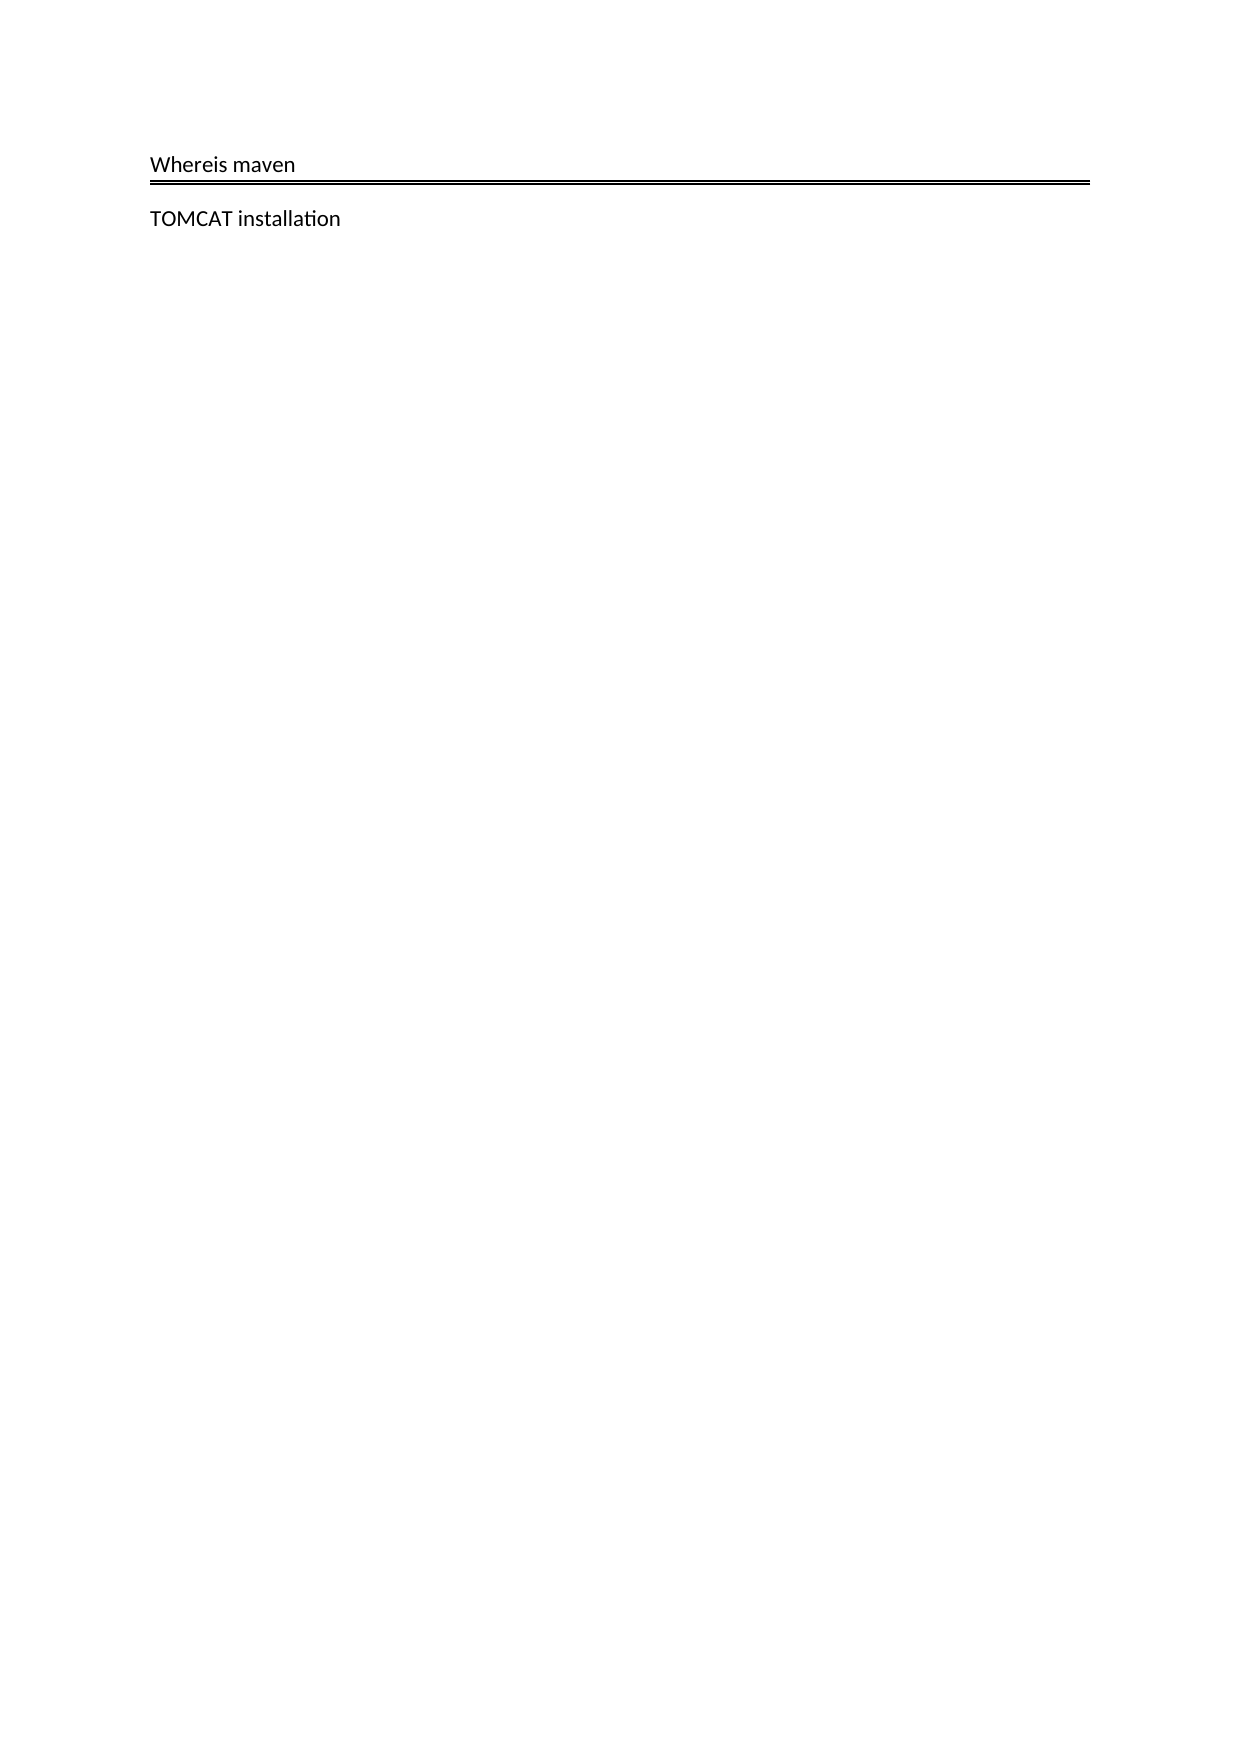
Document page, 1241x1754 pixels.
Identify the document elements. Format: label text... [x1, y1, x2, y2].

text Whereis maven [150, 150, 1090, 180]
text TOMCAT installation [150, 204, 1090, 232]
